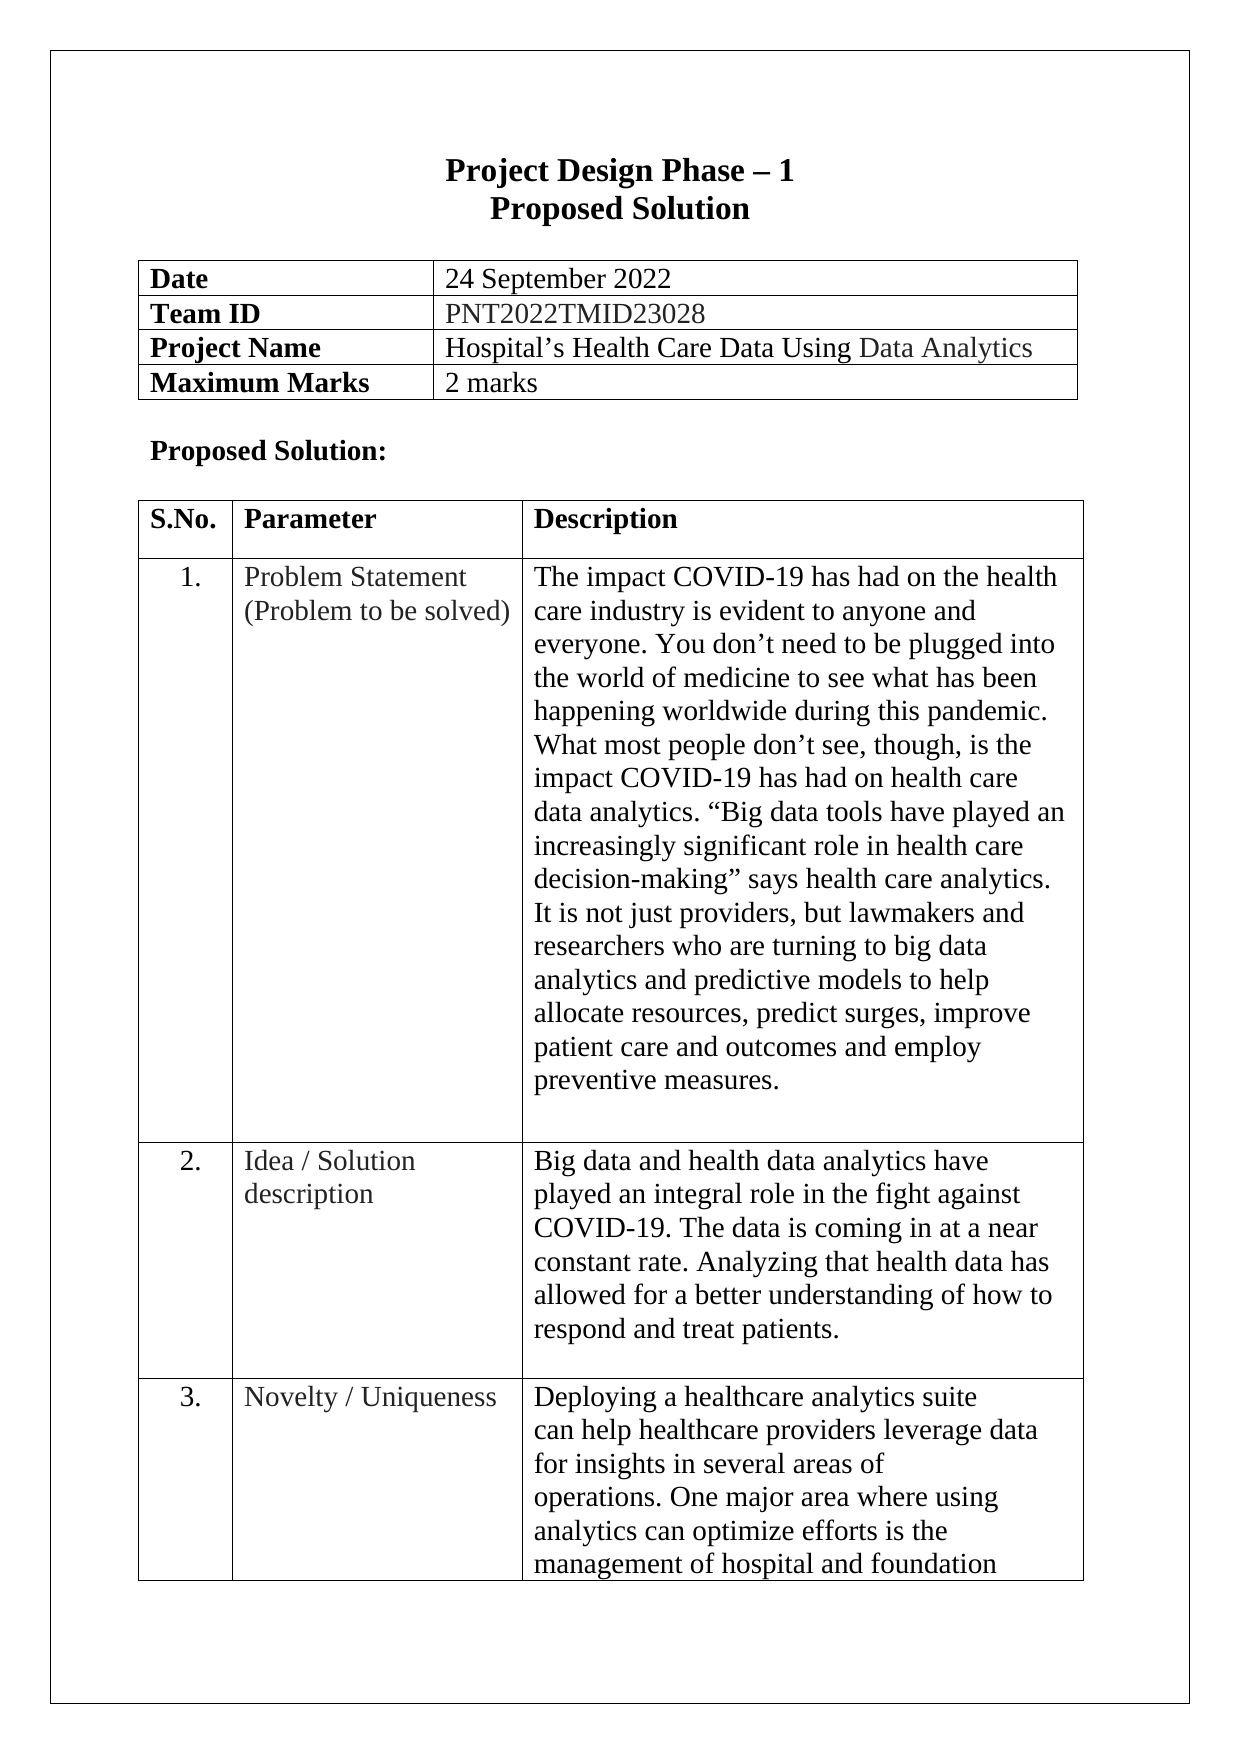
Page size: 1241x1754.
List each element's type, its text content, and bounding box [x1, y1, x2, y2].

table_cell Idea / Solution description [233, 1143, 522, 1378]
table_cell Project Name [139, 330, 433, 364]
table_header Date [139, 261, 433, 295]
table_cell [139, 1143, 232, 1378]
table_cell PNT2022TMID23028 [434, 296, 1077, 329]
table_header S.No. [139, 501, 232, 558]
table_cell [523, 1379, 1083, 1580]
table_header Description [523, 501, 1083, 558]
table_cell 2 marks [434, 365, 1077, 398]
table_cell Team ID [139, 296, 433, 329]
table_cell Maximum Marks [139, 365, 433, 398]
table_cell The impact COVID-19 has had on the health care industry is evident to anyone and everyone. You don’t need to be plugged into the world of medicine to see what has been happening worldwide during this pandemic. What most people don’t see, though, is the impact COVID-19 has had on health care data analytics. “Big data tools have played an increasingly significant role in health care decision-making” says health care analytics. It is not just providers, but lawmakers and researchers who are turning to big data analytics and predictive models to help allocate resources, predict surges, improve patient care and outcomes and employ preventive measures. [523, 559, 1083, 1142]
table_cell Big data and health data analytics have played an integral role in the fight against COVID-19. The data is coming in at a near constant rate. Analyzing that health data has allowed for a better understanding of how to respond and treat patients. [523, 1143, 1083, 1378]
text Project Design Phase – 1 [150, 150, 1090, 188]
text Proposed Solution: [150, 433, 1090, 467]
table_cell [139, 1379, 232, 1580]
table_header Parameter [233, 501, 522, 558]
table_header 24 September 2022 [434, 261, 1077, 295]
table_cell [233, 1379, 522, 1580]
table_cell Problem Statement (Problem to be solved) [233, 559, 522, 1142]
table_cell [139, 559, 232, 1142]
text Proposed Solution [150, 188, 1090, 227]
table_cell Hospital’s Health Care Data Using Data Analytics [434, 330, 1077, 364]
